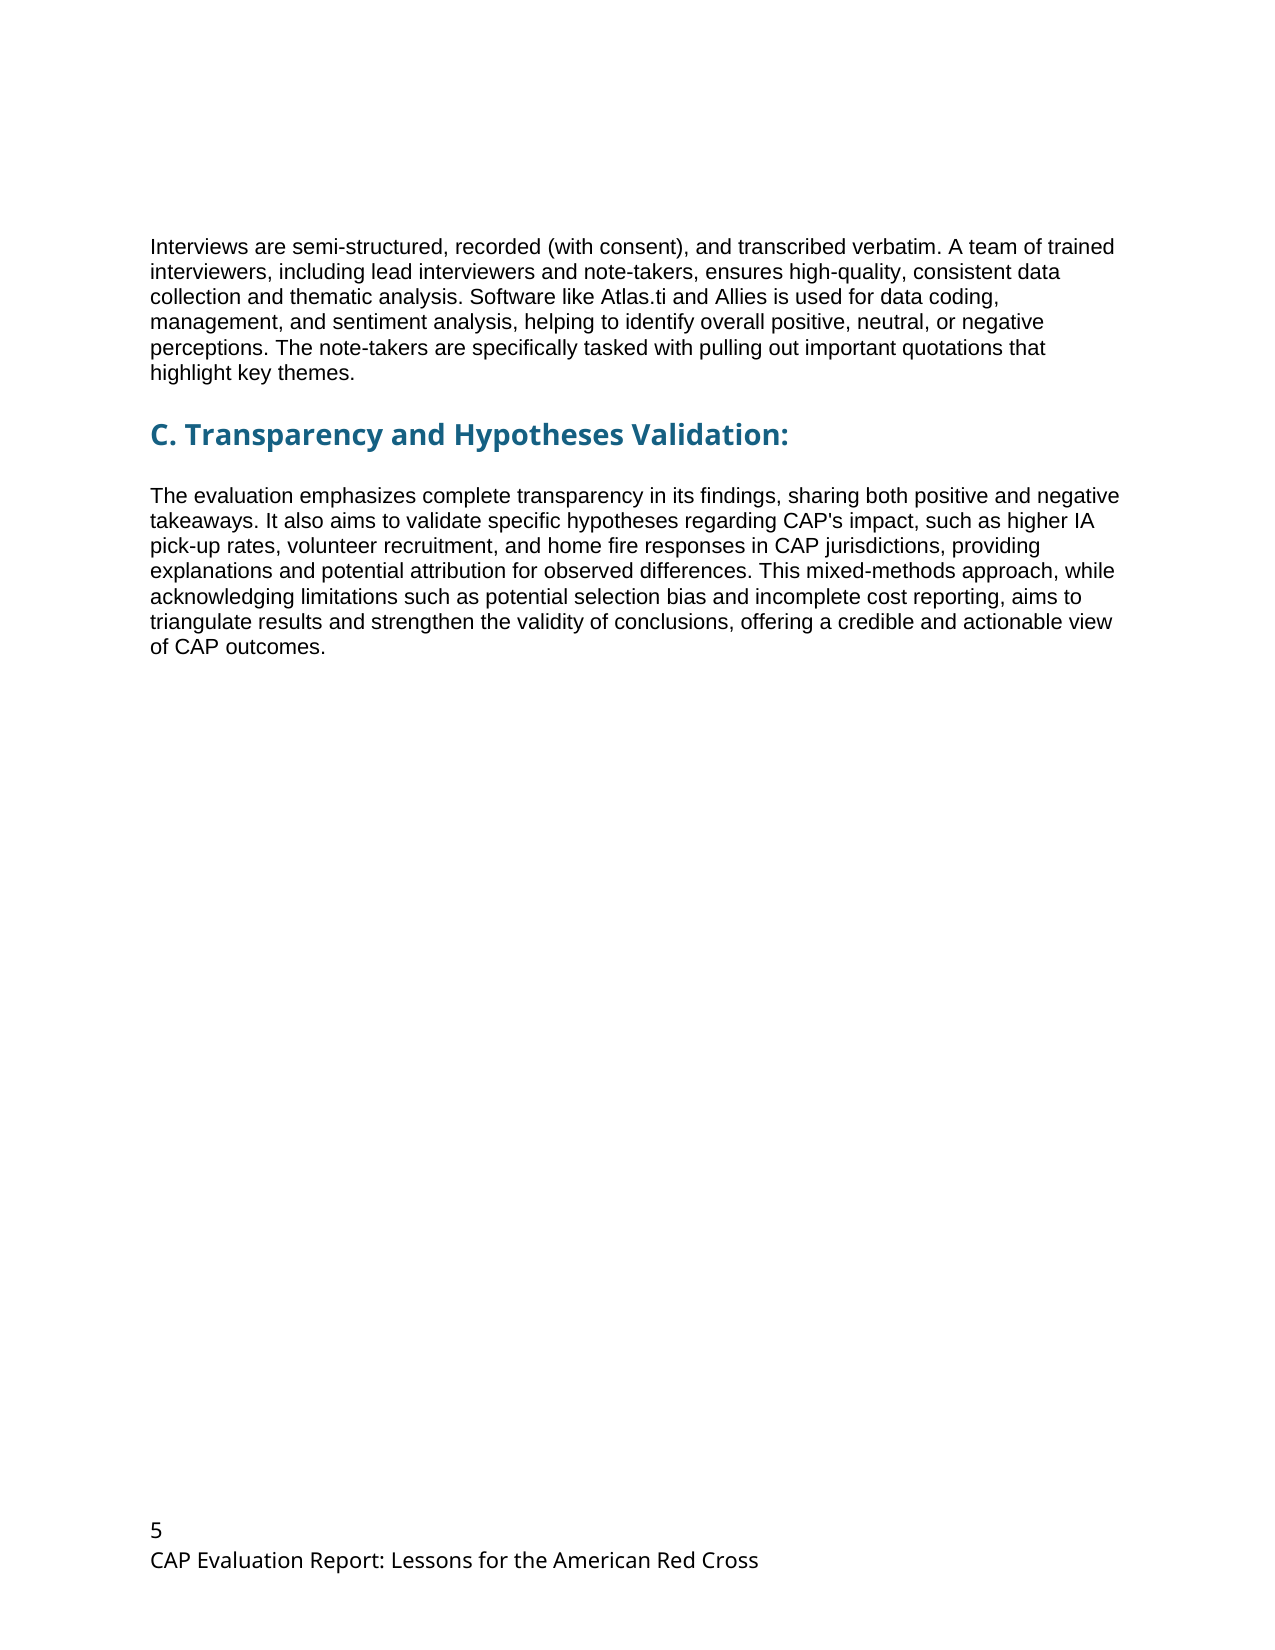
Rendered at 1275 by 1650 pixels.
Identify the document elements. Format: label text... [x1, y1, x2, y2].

text Interviews are semi-structured, recorded (with consent), and transcribed verbatim. A team of trained interviewers, including lead interviewers and note-takers, ensures high-quality, consistent data collection and thematic analysis. Software like Atlas.ti and Allies is used for data coding, management, and sentiment analysis, helping to identify overall positive, neutral, or negative perceptions. The note-takers are specifically tasked with pulling out important quotations that highlight key themes. [150, 233, 1125, 385]
subtitle C. Transparency and Hypotheses Validation: [150, 414, 1125, 454]
text The evaluation emphasizes complete transparency in its findings, sharing both positive and negative takeaways. It also aims to validate specific hypotheses regarding CAP's impact, such as higher IA pick-up rates, volunteer recruitment, and home fire responses in CAP jurisdictions, providing explanations and potential attribution for observed differences. This mixed-methods approach, while acknowledging limitations such as potential selection bias and incomplete cost reporting, aims to triangulate results and strengthen the validity of conclusions, offering a credible and actionable view of CAP outcomes. [150, 483, 1125, 659]
